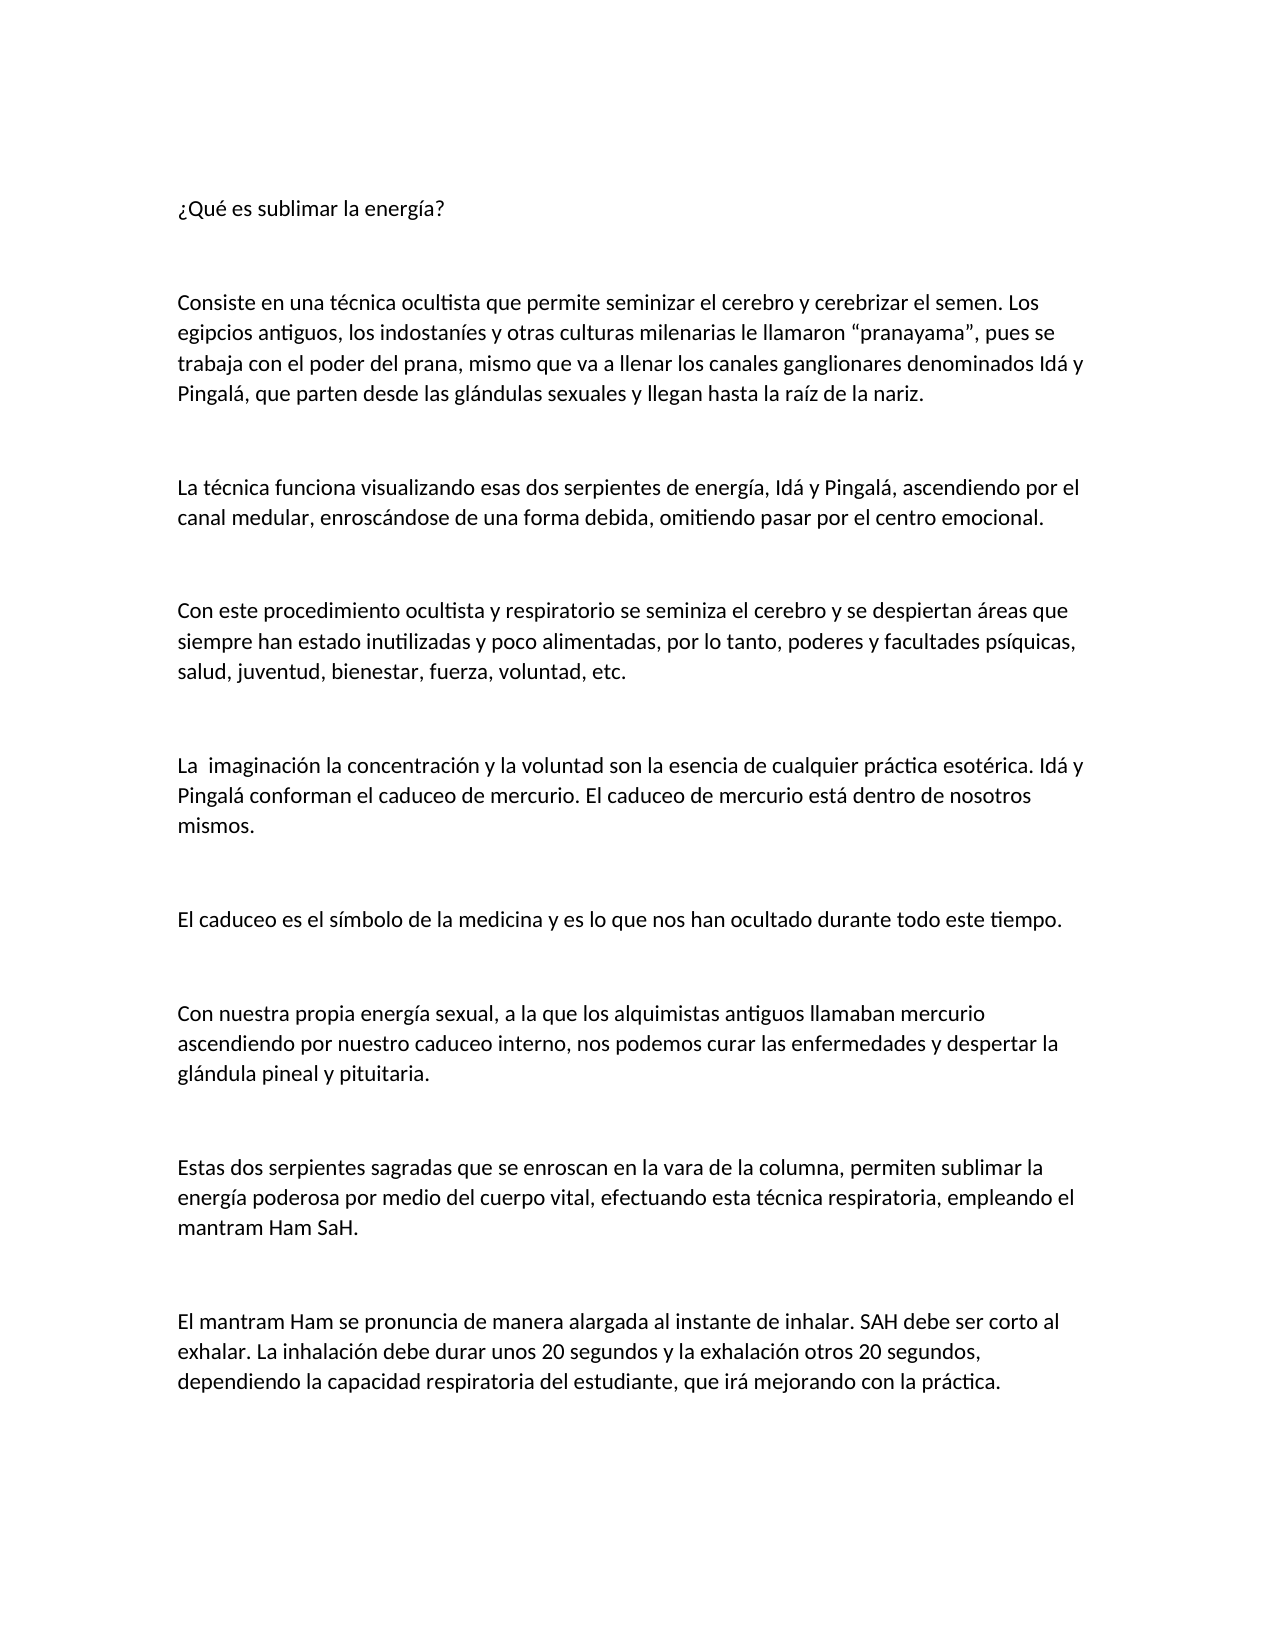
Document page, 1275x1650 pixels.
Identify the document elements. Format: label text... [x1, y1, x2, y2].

text ¿Qué es sublimar la energía? [177, 194, 1098, 222]
text El caduceo es el símbolo de la medicina y es lo que nos han ocultado durante todo este tiempo. [177, 905, 1098, 933]
text La imaginación la concentración y la voluntad son la esencia de cualquier práctica esotérica. Idá y Pingalá conforman el caduceo de mercurio. El caduceo de mercurio está dentro de nosotros mismos. [177, 751, 1098, 839]
text Consiste en una técnica ocultista que permite seminizar el cerebro y cerebrizar el semen. Los egipcios antiguos, los indostaníes y otras culturas milenarias le llamaron “pranayama”, pues se trabaja con el poder del prana, mismo que va a llenar los canales ganglionares denominados Idá y Pingalá, que parten desde las glándulas sexuales y llegan hasta la raíz de la nariz. [177, 288, 1098, 407]
text Con nuestra propia energía sexual, a la que los alquimistas antiguos llamaban mercurio ascendiendo por nuestro caduceo interno, nos podemos curar las enfermedades y despertar la glándula pineal y pituitaria. [177, 999, 1098, 1087]
text El mantram Ham se pronuncia de manera alargada al instante de inhalar. SAH debe ser corto al exhalar. La inhalación debe durar unos 20 segundos y la exhalación otros 20 segundos, dependiendo la capacidad respiratoria del estudiante, que irá mejorando con la práctica. [177, 1307, 1098, 1395]
text Con este procedimiento ocultista y respiratorio se seminiza el cerebro y se despiertan áreas que siempre han estado inutilizadas y poco alimentadas, por lo tanto, poderes y facultades psíquicas, salud, juventud, bienestar, fuerza, voluntad, etc. [177, 597, 1098, 685]
text Estas dos serpientes sagradas que se enroscan en la vara de la columna, permiten sublimar la energía poderosa por medio del cuerpo vital, efectuando esta técnica respiratoria, empleando el mantram Ham SaH. [177, 1153, 1098, 1241]
text La técnica funciona visualizando esas dos serpientes de energía, Idá y Pingalá, ascendiendo por el canal medular, enroscándose de una forma debida, omitiendo pasar por el centro emocional. [177, 473, 1098, 531]
